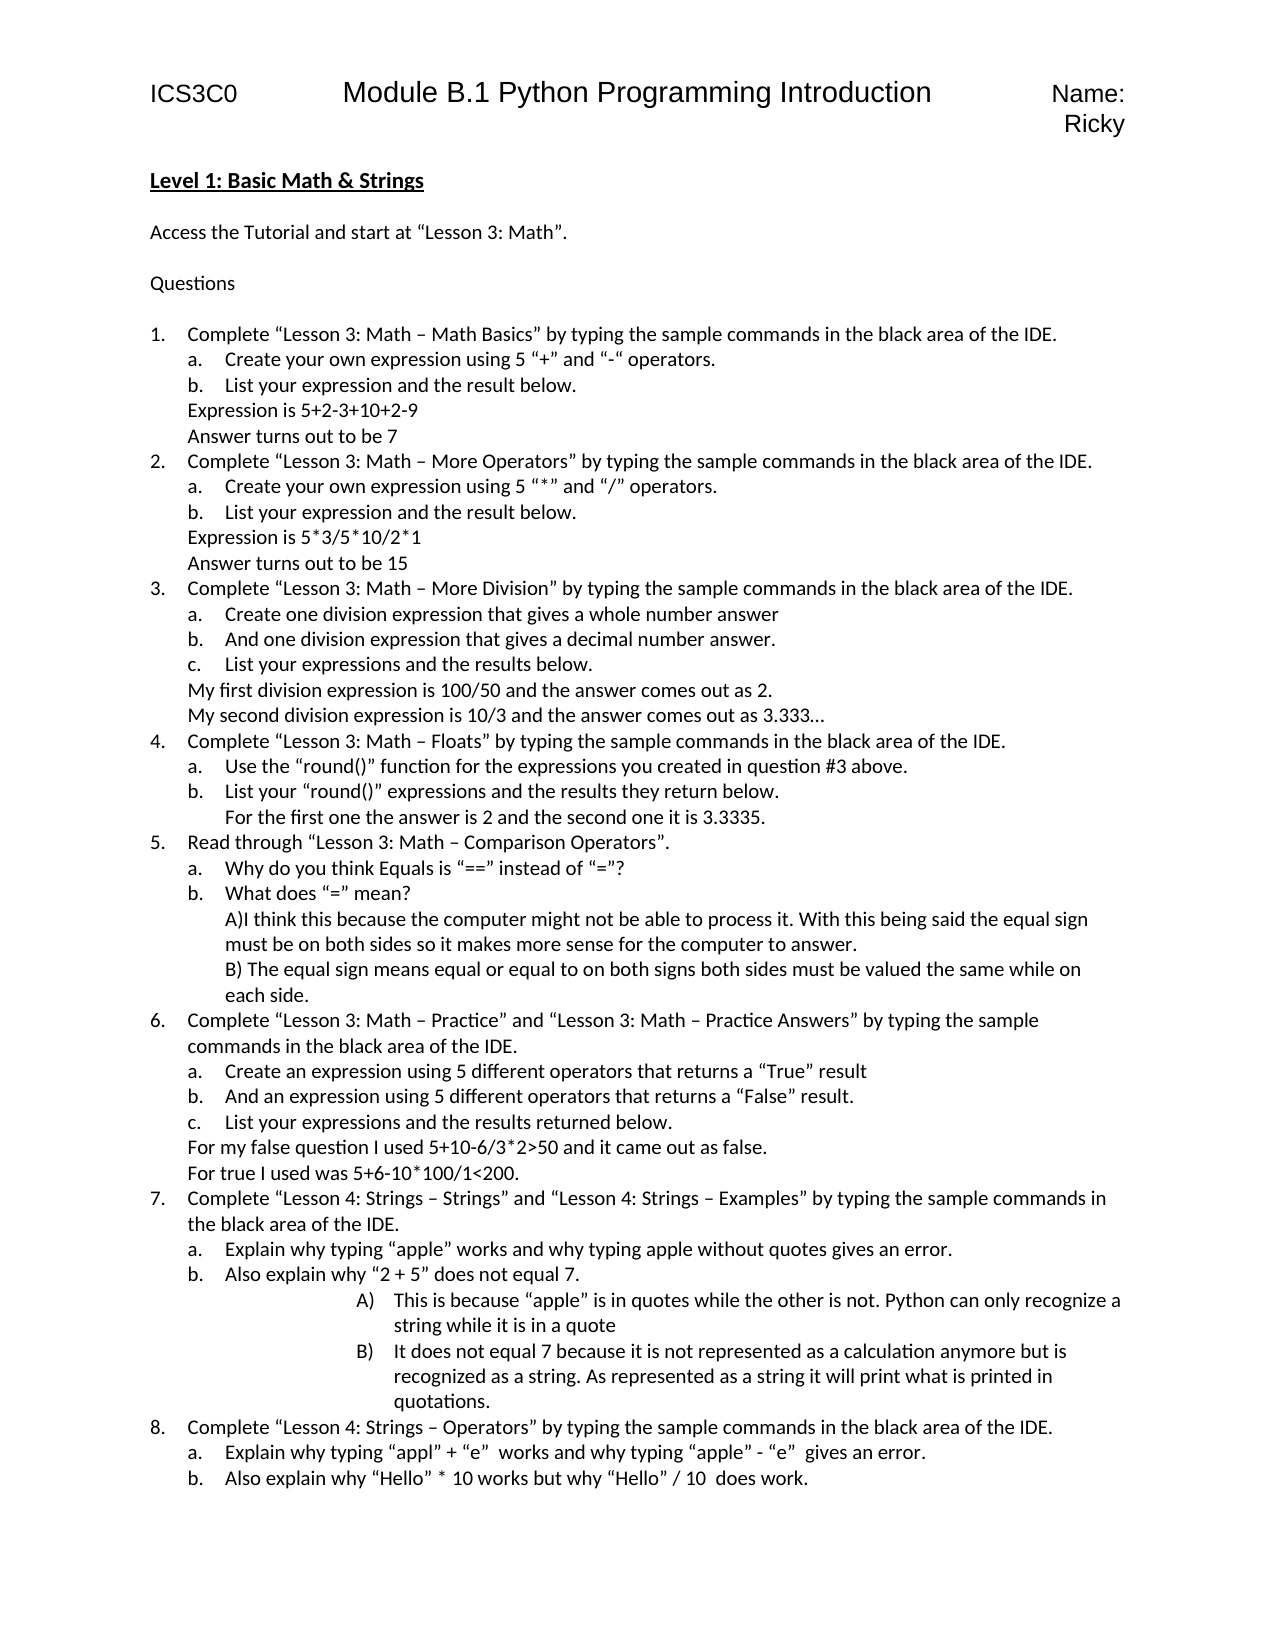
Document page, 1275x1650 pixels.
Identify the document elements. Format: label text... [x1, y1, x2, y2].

list List your expressions and the results returned below. [187, 1109, 1125, 1134]
list Complete “Lesson 3: Math – Math Basics” by typing the sample commands in the black area of the IDE. [150, 321, 1125, 347]
list And an expression using 5 different operators that returns a “False” result. [187, 1084, 1125, 1109]
list Complete “Lesson 3: Math – Floats” by typing the sample commands in the black area of the IDE. [150, 728, 1125, 753]
text For true I used was 5+6-10*100/1<200. [187, 1160, 1125, 1185]
text Expression is 5+2-3+10+2-9 [187, 397, 1125, 423]
list Explain why typing “appl” + “e” works and why typing “apple” - “e” gives an error. [187, 1439, 1125, 1465]
list Why do you think Equals is “==” instead of “=”? [187, 855, 1125, 880]
list Create your own expression using 5 “*” and “/” operators. [187, 474, 1125, 499]
list Also explain why “2 + 5” does not equal 7. [187, 1262, 1125, 1287]
list List your expressions and the results below. [187, 652, 1125, 677]
list Create an expression using 5 different operators that returns a “True” result [187, 1058, 1125, 1084]
text Level 1: Basic Math & Strings [150, 166, 1125, 194]
list Create one division expression that gives a whole number answer [187, 601, 1125, 626]
text Expression is 5*3/5*10/2*1 [187, 524, 1125, 550]
list Explain why typing “apple” works and why typing apple without quotes gives an error. [187, 1236, 1125, 1262]
list List your “round()” expressions and the results they return below. [187, 779, 1125, 804]
text Answer turns out to be 7 [187, 423, 1125, 448]
list Use the “round()” function for the expressions you created in question #3 above. [187, 753, 1125, 779]
text Questions [150, 270, 1125, 296]
list Also explain why “Hello” * 10 works but why “Hello” / 10 does work. [187, 1465, 1125, 1490]
list Complete “Lesson 4: Strings – Operators” by typing the sample commands in the black area of the IDE. [150, 1414, 1125, 1439]
text My second division expression is 10/3 and the answer comes out as 3.333… [187, 702, 1125, 728]
list Complete “Lesson 3: Math – More Division” by typing the sample commands in the black area of the IDE. [150, 575, 1125, 601]
list Complete “Lesson 3: Math – Practice” and “Lesson 3: Math – Practice Answers” by typing the sample commands in the black area of the IDE. [150, 1007, 1125, 1058]
text For my false question I used 5+10-6/3*2>50 and it came out as false. [187, 1134, 1125, 1160]
list For the first one the answer is 2 and the second one it is 3.3335. [225, 804, 1125, 829]
list What does “=” mean? [187, 880, 1125, 906]
list A)I think this because the computer might not be able to process it. With this being said the equal sign must be on both sides so it makes more sense for the computer to answer. [225, 906, 1125, 957]
list Read through “Lesson 3: Math – Comparison Operators”. [150, 829, 1125, 855]
list List your expression and the result below. [187, 499, 1125, 524]
text My first division expression is 100/50 and the answer comes out as 2. [187, 677, 1125, 702]
list It does not equal 7 because it is not represented as a calculation anymore but is recognized as a string. As represented as a string it will print what is printed in quotations. [356, 1338, 1125, 1414]
list Create your own expression using 5 “+” and “-“ operators. [187, 347, 1125, 372]
list This is because “apple” is in quotes while the other is not. Python can only recognize a string while it is in a quote [356, 1287, 1125, 1338]
text Answer turns out to be 15 [187, 550, 1125, 575]
list B) The equal sign means equal or equal to on both signs both sides must be valued the same while on each side. [225, 957, 1125, 1007]
list And one division expression that gives a decimal number answer. [187, 626, 1125, 652]
list List your expression and the result below. [187, 372, 1125, 397]
text Access the Tutorial and start at “Lesson 3: Math”. [150, 219, 1125, 245]
list Complete “Lesson 3: Math – More Operators” by typing the sample commands in the black area of the IDE. [150, 448, 1125, 474]
list Complete “Lesson 4: Strings – Strings” and “Lesson 4: Strings – Examples” by typing the sample commands in the black area of the IDE. [150, 1185, 1125, 1236]
